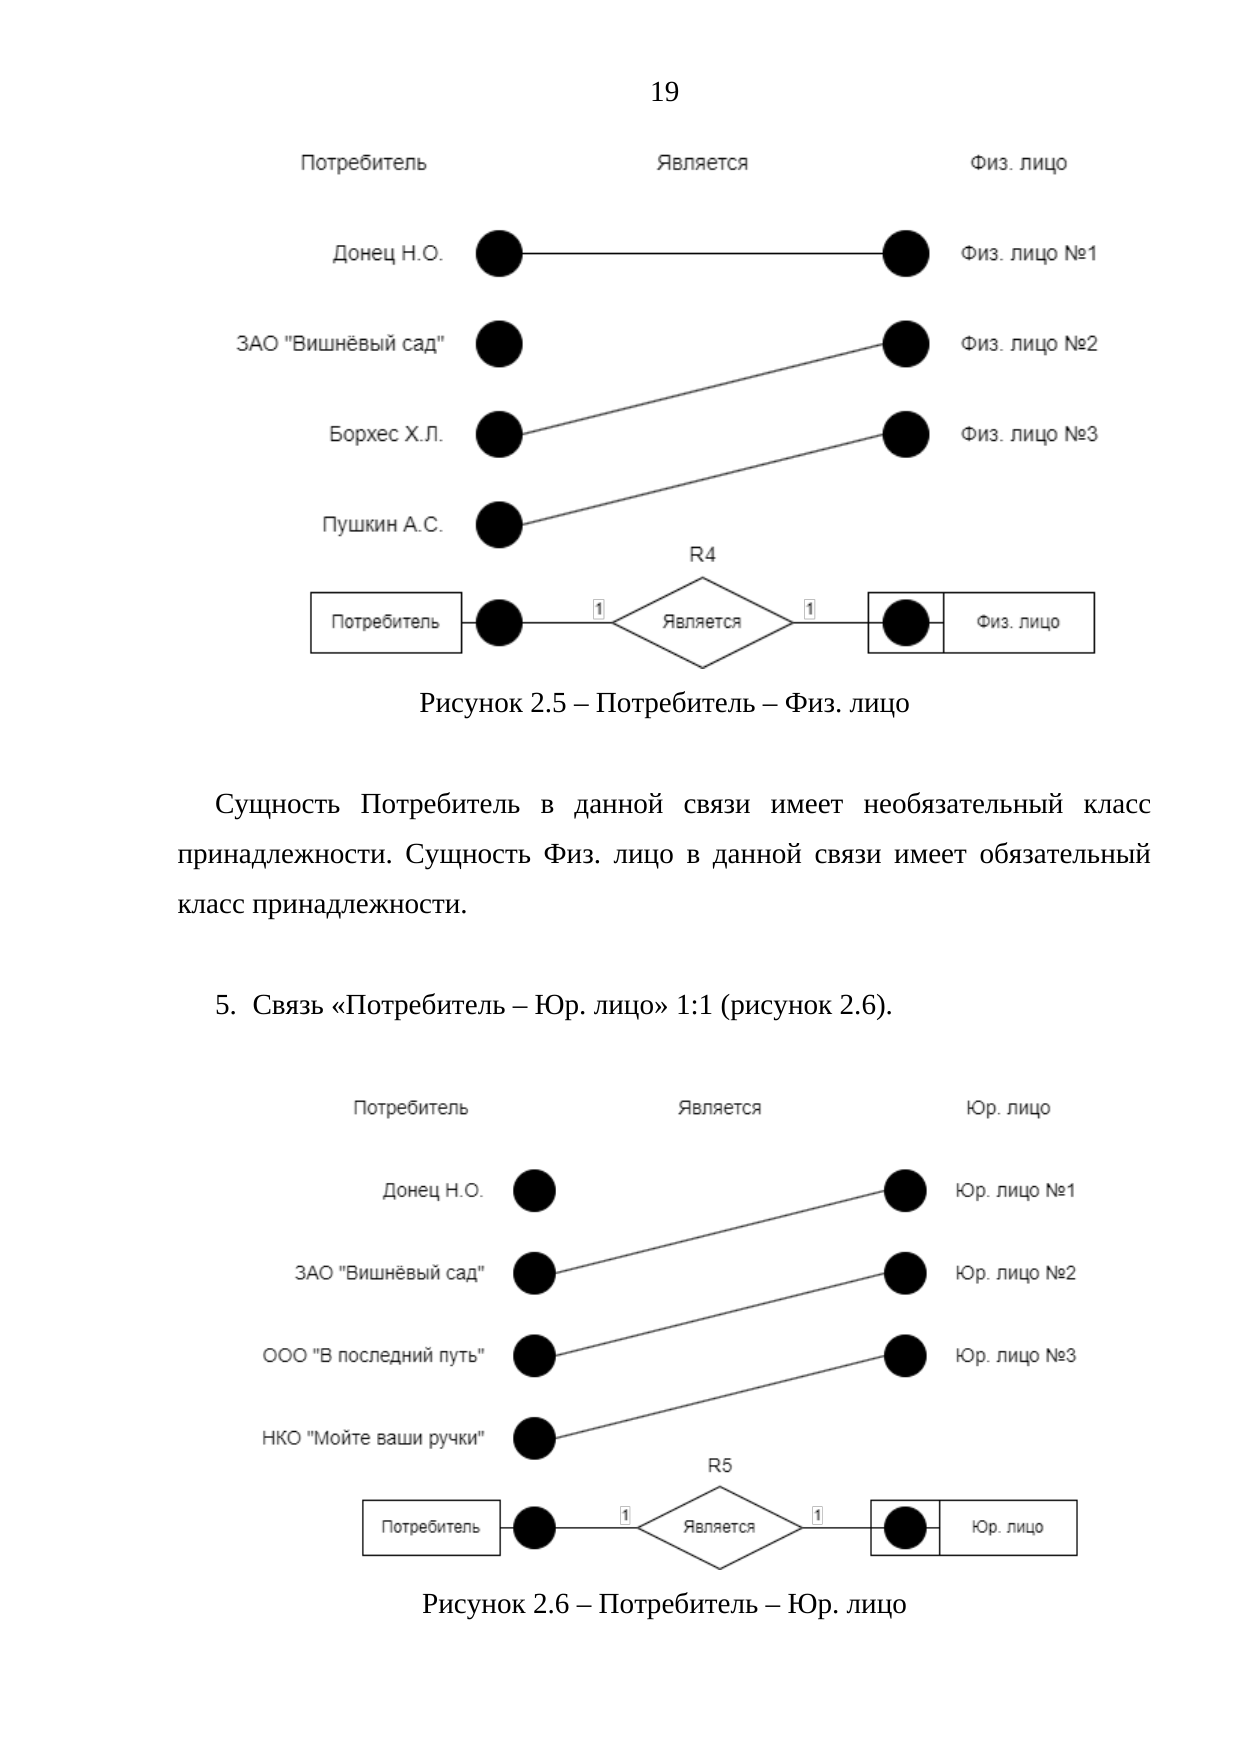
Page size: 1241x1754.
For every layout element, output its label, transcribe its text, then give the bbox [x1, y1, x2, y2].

text Сущность Потребитель в данной связи имеет необязательный класс принадлежности. Сущность Физ. лицо в данной связи имеет обязательный класс принадлежности. [177, 786, 1152, 920]
picture [225, 1087, 1104, 1570]
text Рисунок 2.6 – Потребитель – Юр. лицо [177, 1586, 1152, 1620]
picture [205, 140, 1124, 669]
text Рисунок 2.5 – Потребитель – Физ. лицо [177, 685, 1152, 719]
list Связь «Потребитель – Юр. лицо» 1:1 (рисунок 2.6). [215, 987, 1152, 1021]
